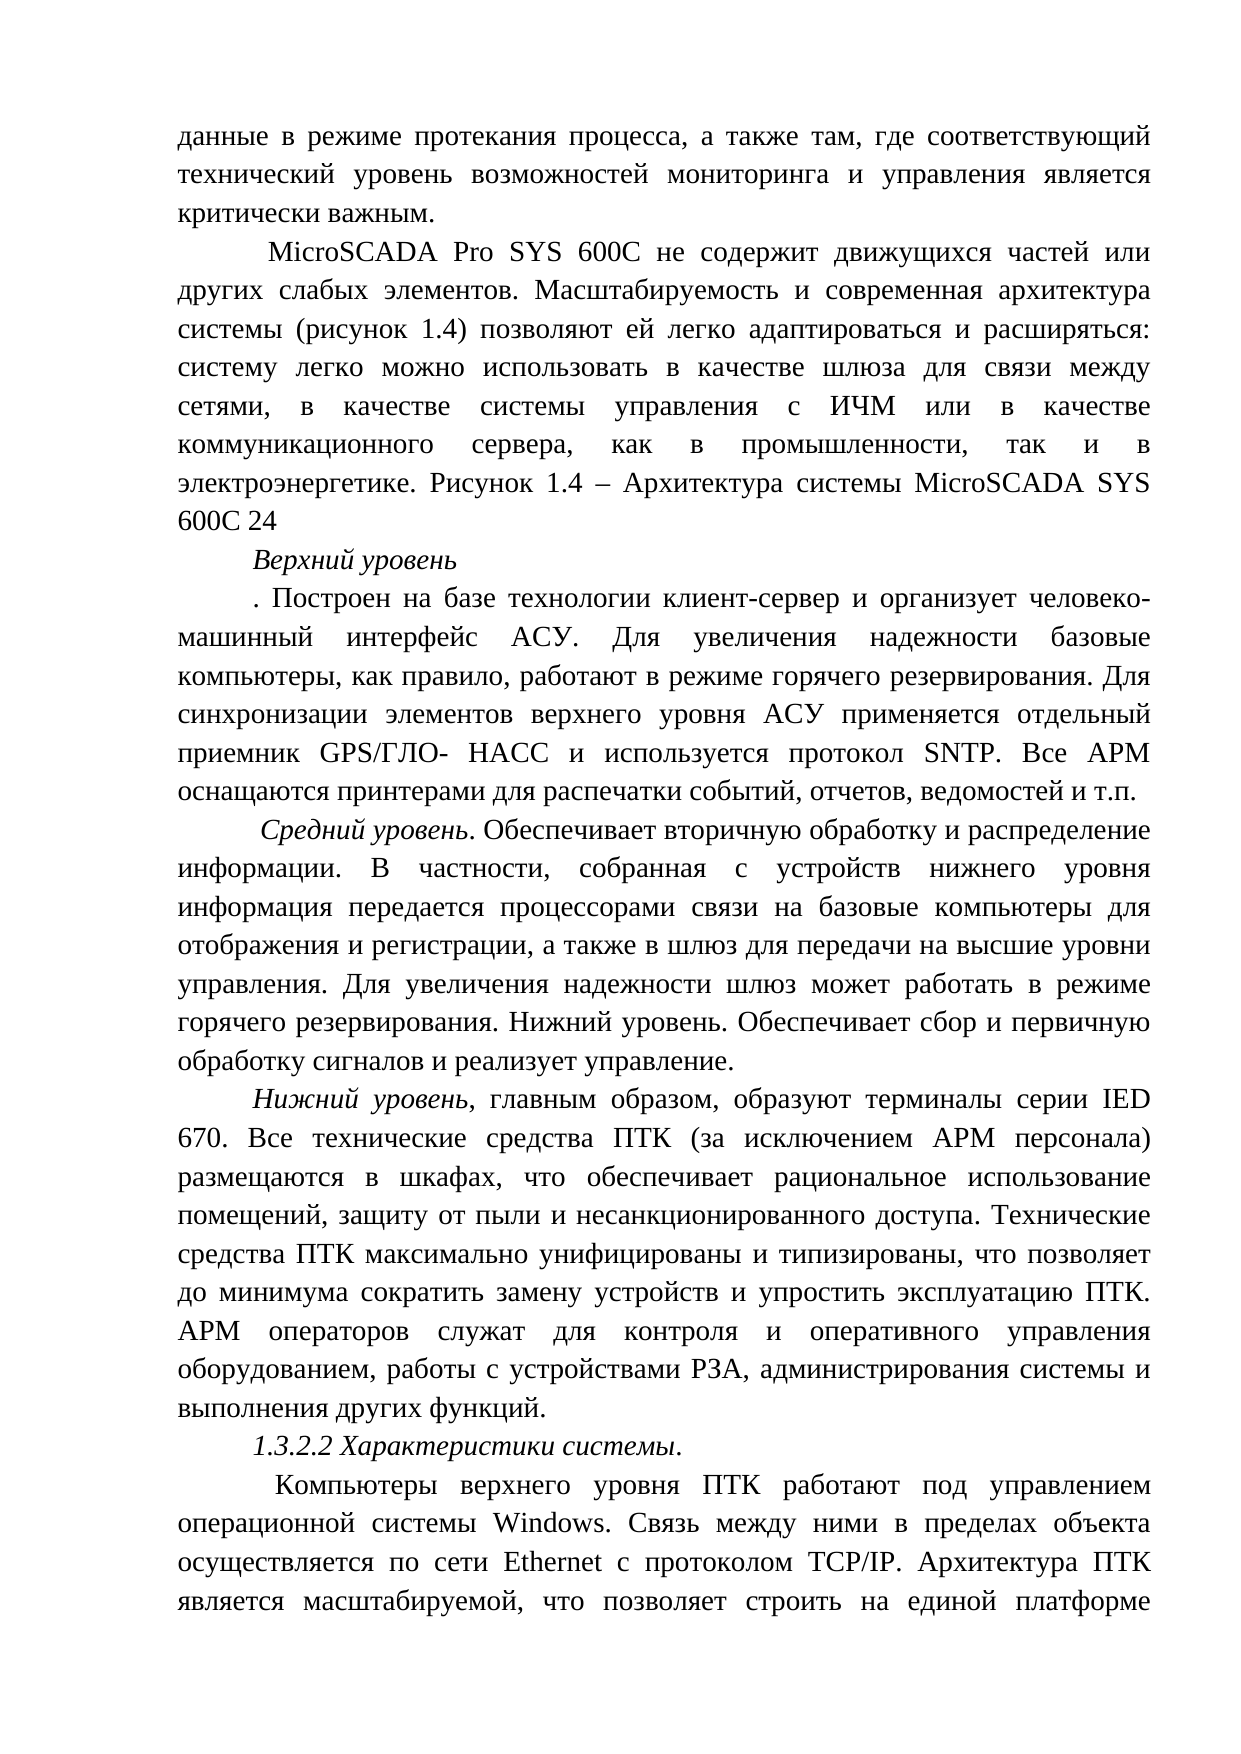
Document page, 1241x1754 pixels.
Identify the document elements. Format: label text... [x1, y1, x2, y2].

text MicroSCADA Pro SYS 600C не содержит движущихся частей или других слабых элементов. Масштабируемость и современная архитектура системы (рисунок 1.4) позволяют ей легко адаптироваться и расширяться: систему легко можно использовать в качестве шлюза для связи между сетями, в качестве системы управления с ИЧМ или в качестве коммуникационного сервера, как в промышленности, так и в электроэнергетике. Рисунок 1.4 – Архитектура системы MicroSCADA SYS 600C 24 [177, 234, 1152, 537]
text Верхний уровень [177, 542, 1152, 576]
text . Построен на базе технологии клиент-сервер и организует человеко- машинный интерфейс АСУ. Для увеличения надежности базовые компьютеры, как правило, работают в режиме горячего резервирования. Для синхронизации элементов верхнего уровня АСУ применяется отдельный приемник GPS/ГЛО- НАСС и используется протокол SNTP. Все АРМ оснащаются принтерами для распечатки событий, отчетов, ведомостей и т.п. [177, 581, 1152, 807]
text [177, 1467, 1152, 1616]
text 1.3.2.2 Характеристики системы. [177, 1428, 1152, 1462]
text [177, 118, 1152, 229]
text Нижний уровень, главным образом, образуют терминалы серии IED 670. Все технические средства ПТК (за исключением АРМ персонала) размещаются в шкафах, что обеспечивает рациональное использование помещений, защиту от пыли и несанкционированного доступа. Технические средства ПТК максимально унифицированы и типизированы, что позволяет до минимума сократить замену устройств и упростить эксплуатацию ПТК. АРМ операторов служат для контроля и оперативного управления оборудованием, работы с устройствами РЗА, администрирования системы и выполнения других функций. [177, 1082, 1152, 1423]
text Средний уровень. Обеспечивает вторичную обработку и распределение информации. В частности, собранная с устройств нижнего уровня информация передается процессорами связи на базовые компьютеры для отображения и регистрации, а также в шлюз для передачи на высшие уровни управления. Для увеличения надежности шлюз может работать в режиме горячего резервирования. Нижний уровень. Обеспечивает сбор и первичную обработку сигналов и реализует управление. [177, 812, 1152, 1077]
